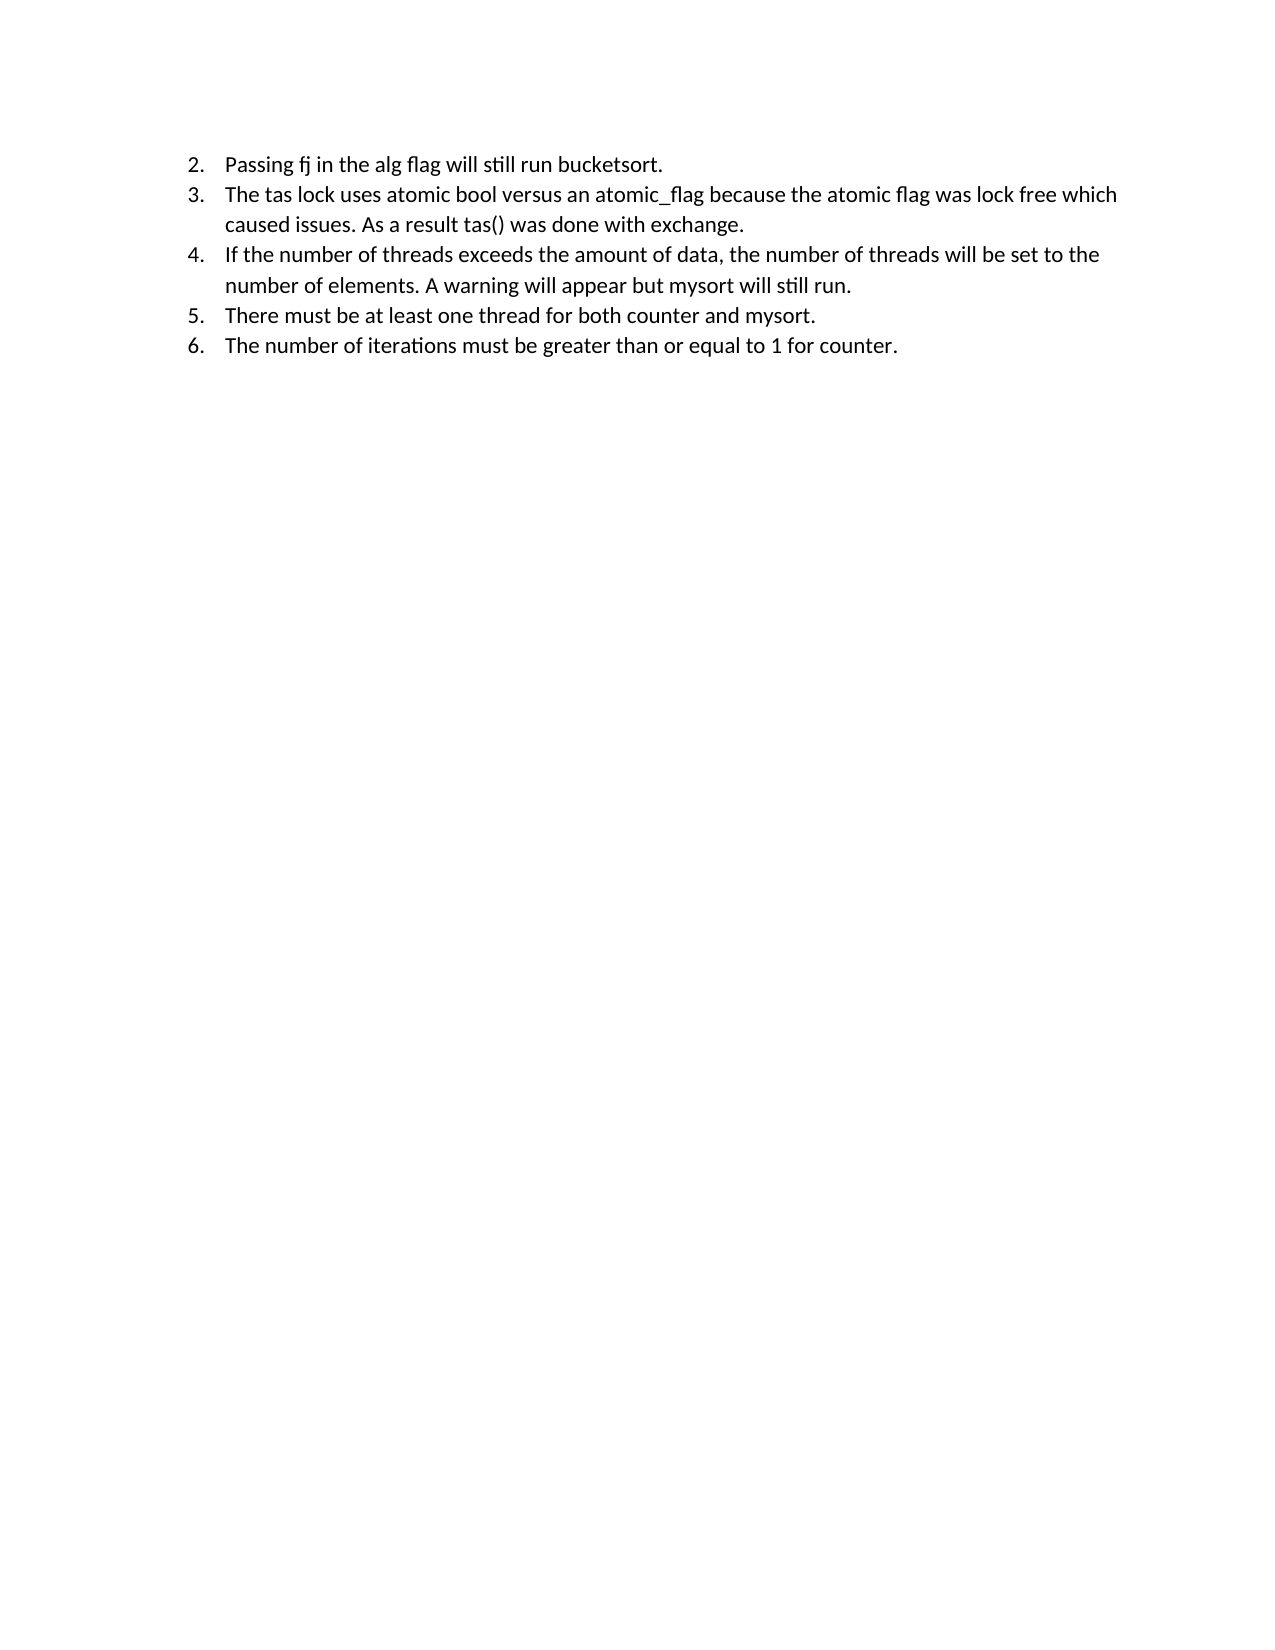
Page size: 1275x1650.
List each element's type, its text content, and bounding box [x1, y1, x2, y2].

list If the number of threads exceeds the amount of data, the number of threads will be set to the number of elements. A warning will appear but mysort will still run. [187, 241, 1125, 299]
list There must be at least one thread for both counter and mysort. [187, 301, 1125, 329]
list The tas lock uses atomic bool versus an atomic_flag because the atomic flag was lock free which caused issues. As a result tas() was done with exchange. [187, 180, 1125, 238]
list The number of iterations must be greater than or equal to 1 for counter. [187, 331, 1125, 359]
list Passing fj in the alg flag will still run bucketsort. [187, 150, 1125, 178]
